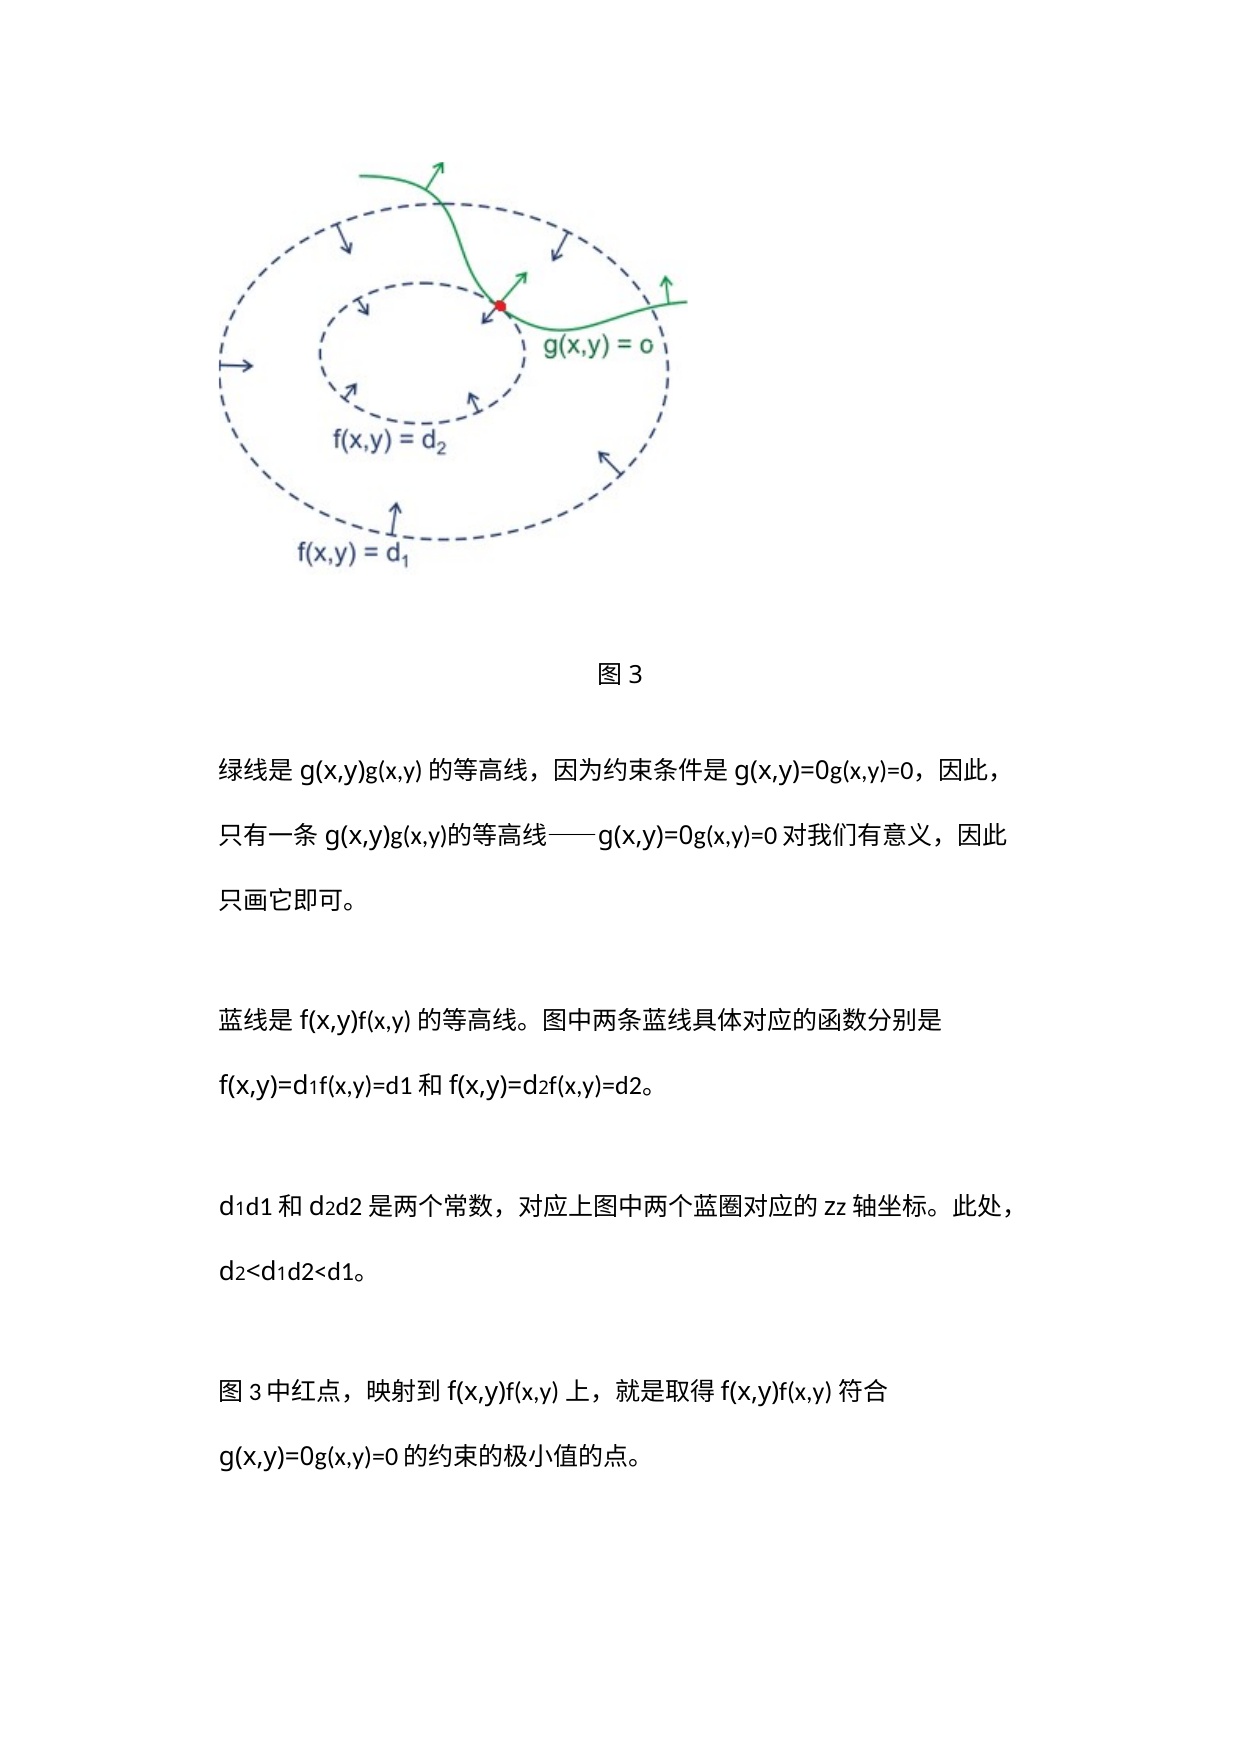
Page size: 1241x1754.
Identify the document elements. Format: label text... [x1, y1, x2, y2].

text d1d1 和 d2d2 是两个常数，对应上图中两个蓝圈对应的 zz 轴坐标。此处，d2<d1d2<d1。 [219, 1172, 1021, 1302]
text 图3中红点，映射到 f(x,y)f(x,y) 上，就是取得 f(x,y)f(x,y) 符合 g(x,y)=0g(x,y)=0 的约束的极小值的点。 [219, 1357, 1021, 1487]
text 蓝线是 f(x,y)f(x,y) 的等高线。图中两条蓝线具体对应的函数分别是 f(x,y)=d1f(x,y)=d1 和 f(x,y)=d2f(x,y)=d2。 [219, 987, 1021, 1117]
text 绿线是 g(x,y)g(x,y) 的等高线，因为约束条件是 g(x,y)=0g(x,y)=0，因此，只有一条 g(x,y)g(x,y)的等高线——g(x,y)=0g(x,y)=0 对我们有意义，因此只画它即可。 [219, 736, 1021, 931]
picture [218, 162, 688, 575]
text 图 3 [219, 640, 1021, 705]
